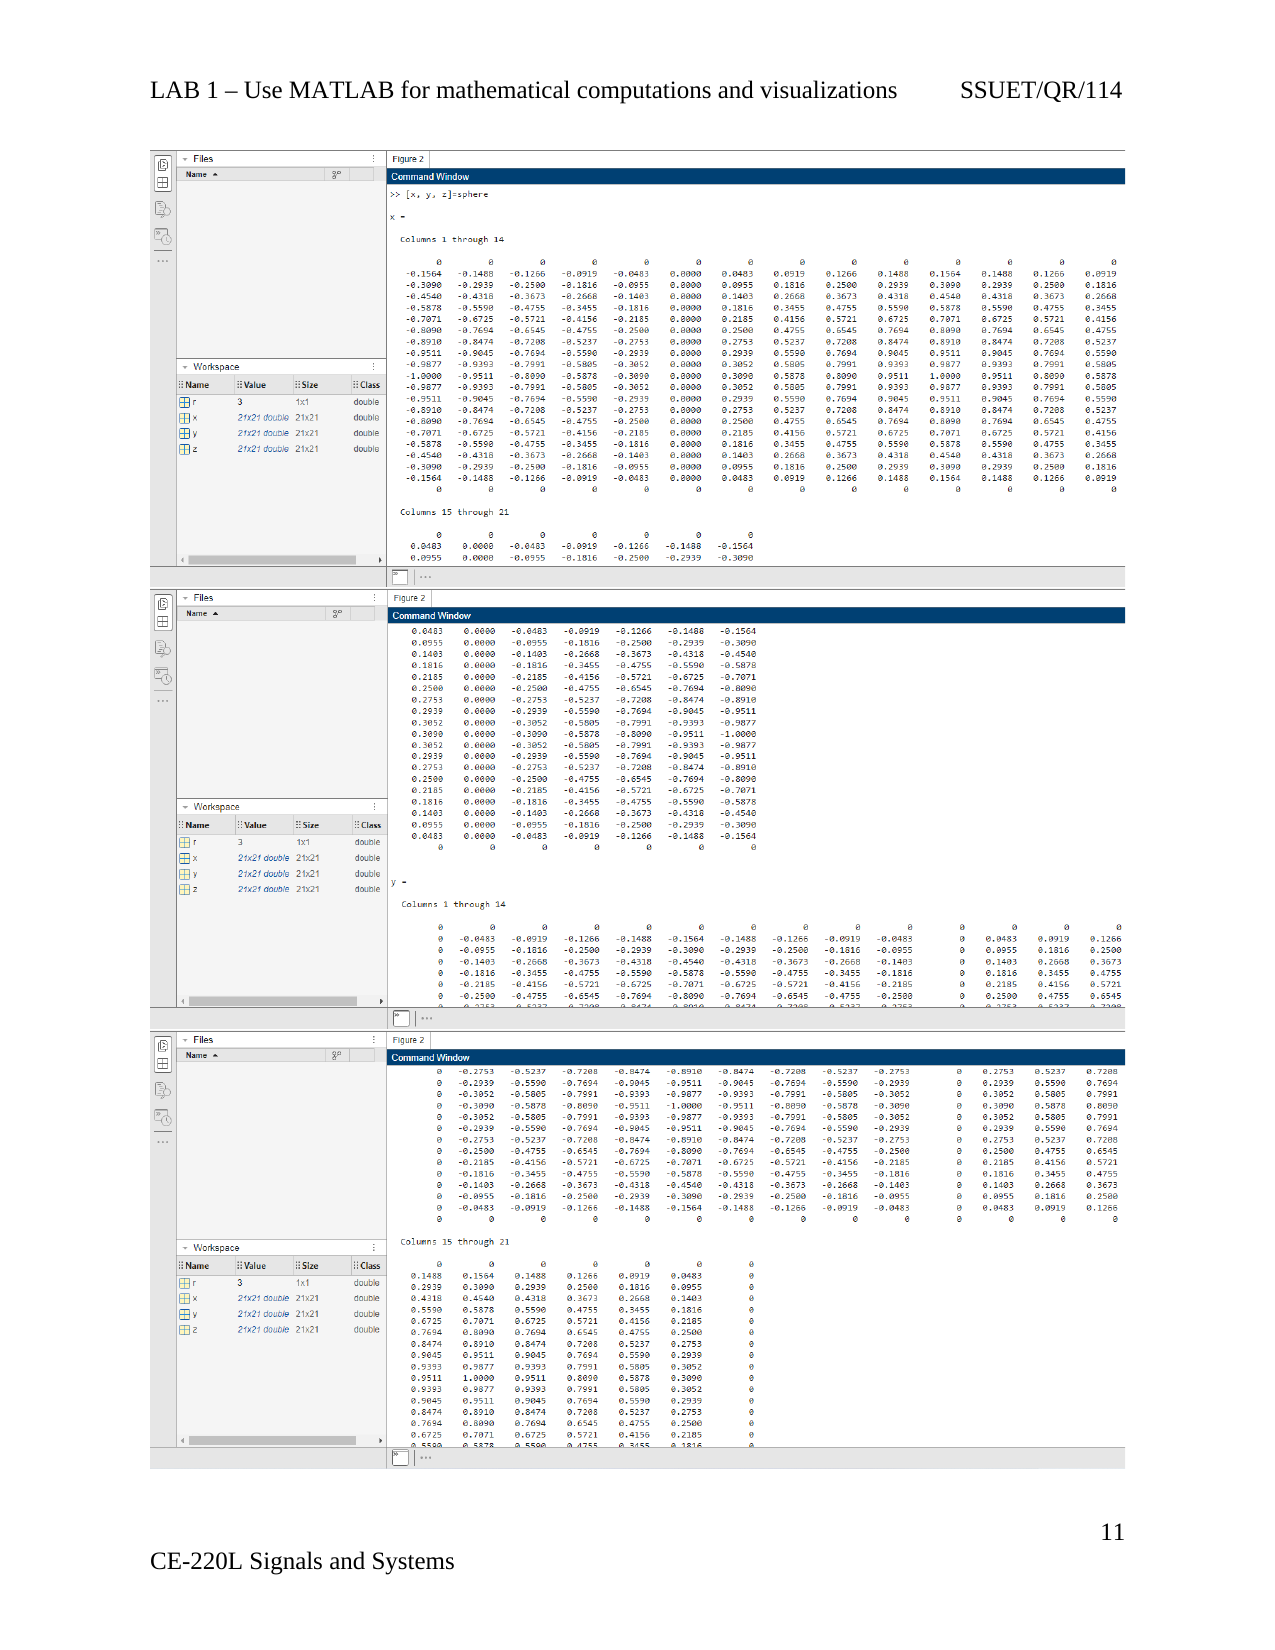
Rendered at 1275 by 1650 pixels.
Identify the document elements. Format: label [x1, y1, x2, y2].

picture [150, 1030, 1125, 1469]
picture [150, 150, 1125, 587]
picture [150, 588, 1125, 1029]
